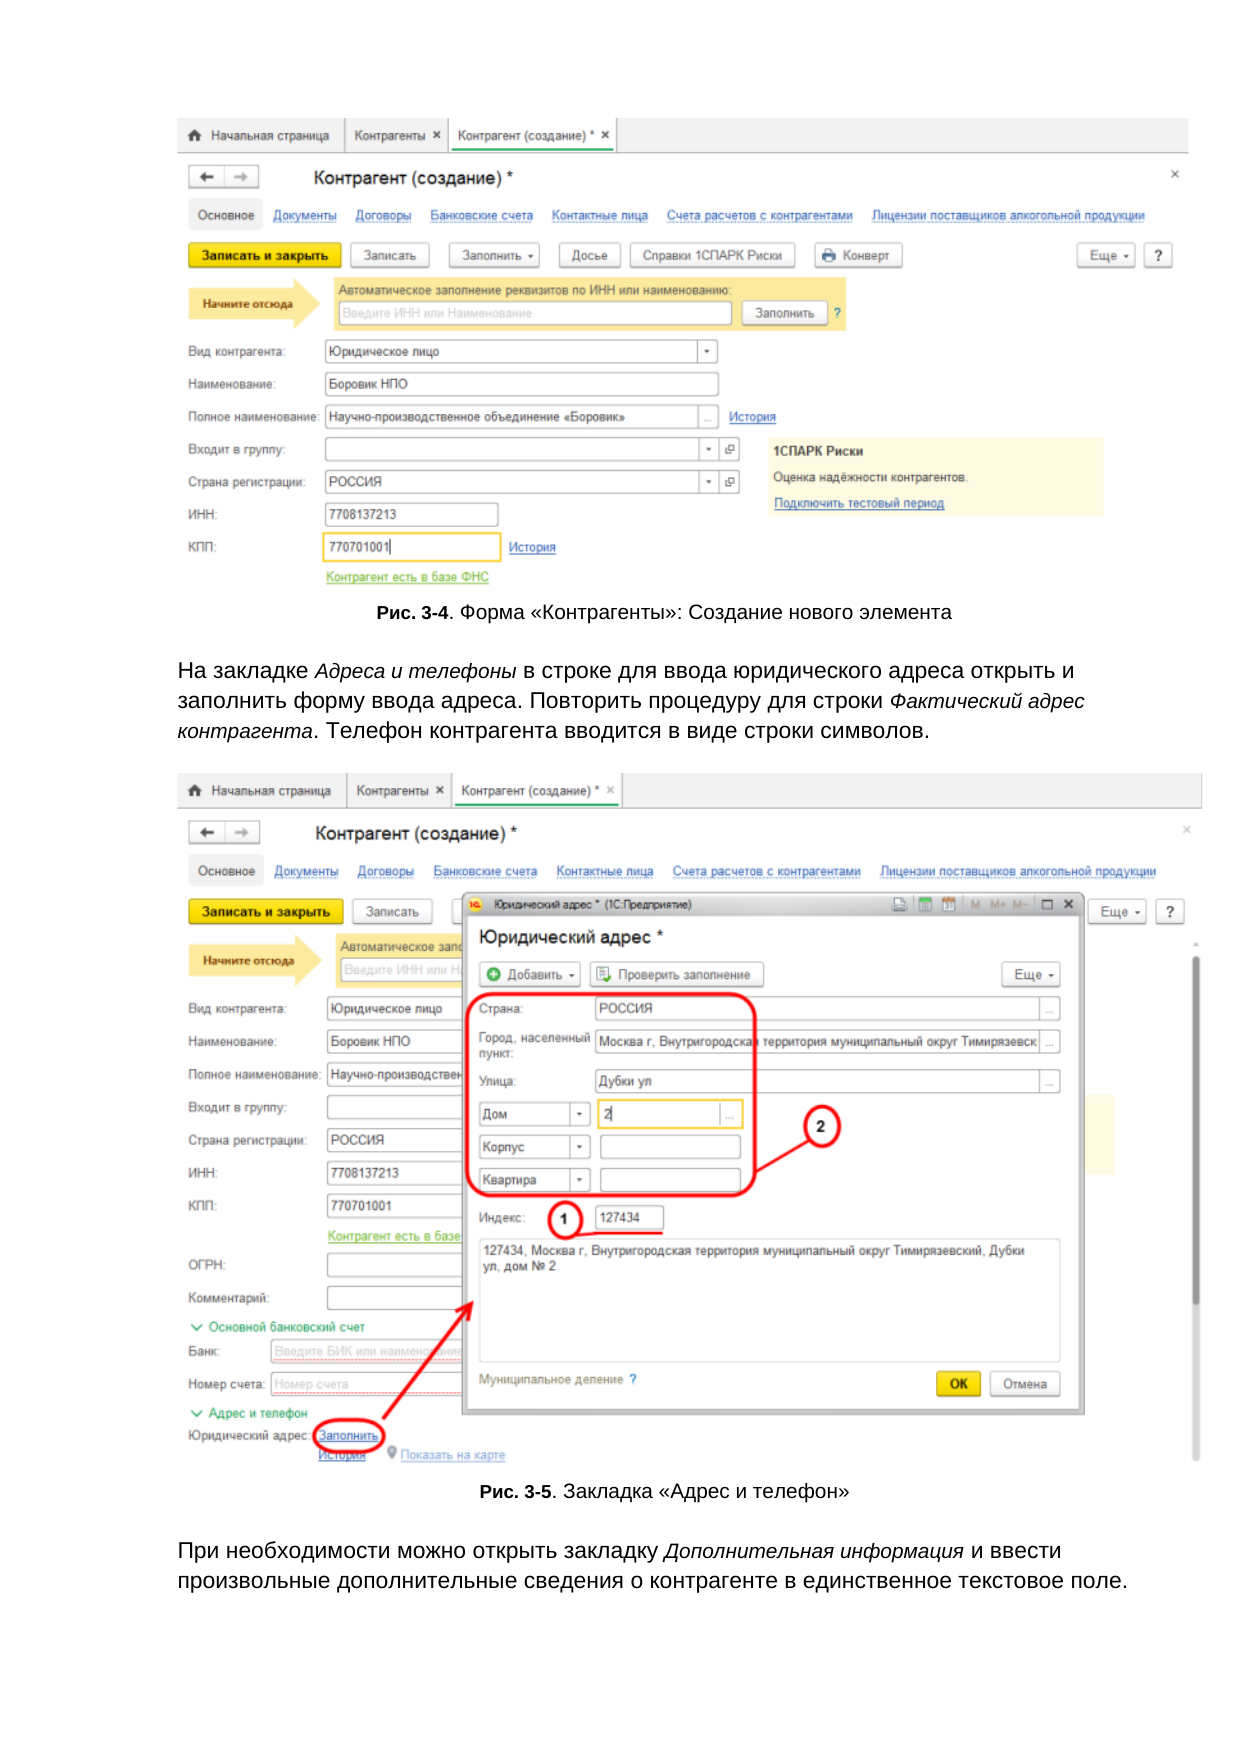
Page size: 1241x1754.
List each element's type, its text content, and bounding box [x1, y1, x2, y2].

text При необходимости можно открыть закладку Дополнительная информация и ввести произвольные дополнительные сведения о контрагенте в единственное текстовое поле. [177, 1533, 1152, 1593]
picture [177, 118, 1189, 589]
text Рис. 3-4. Форма «Контрагенты»: Создание нового элемента [177, 593, 1152, 623]
text Рис. 3-5. Закладка «Адрес и телефон» [177, 1473, 1152, 1503]
text На закладке Адреса и телефоны в строке для ввода юридического адреса открыть и заполнить форму ввода адреса. Повторить процедуру для строки Фактический адрес контрагента. Телефон контрагента вводится в виде строки символов. [177, 653, 1152, 743]
picture [177, 773, 1203, 1468]
